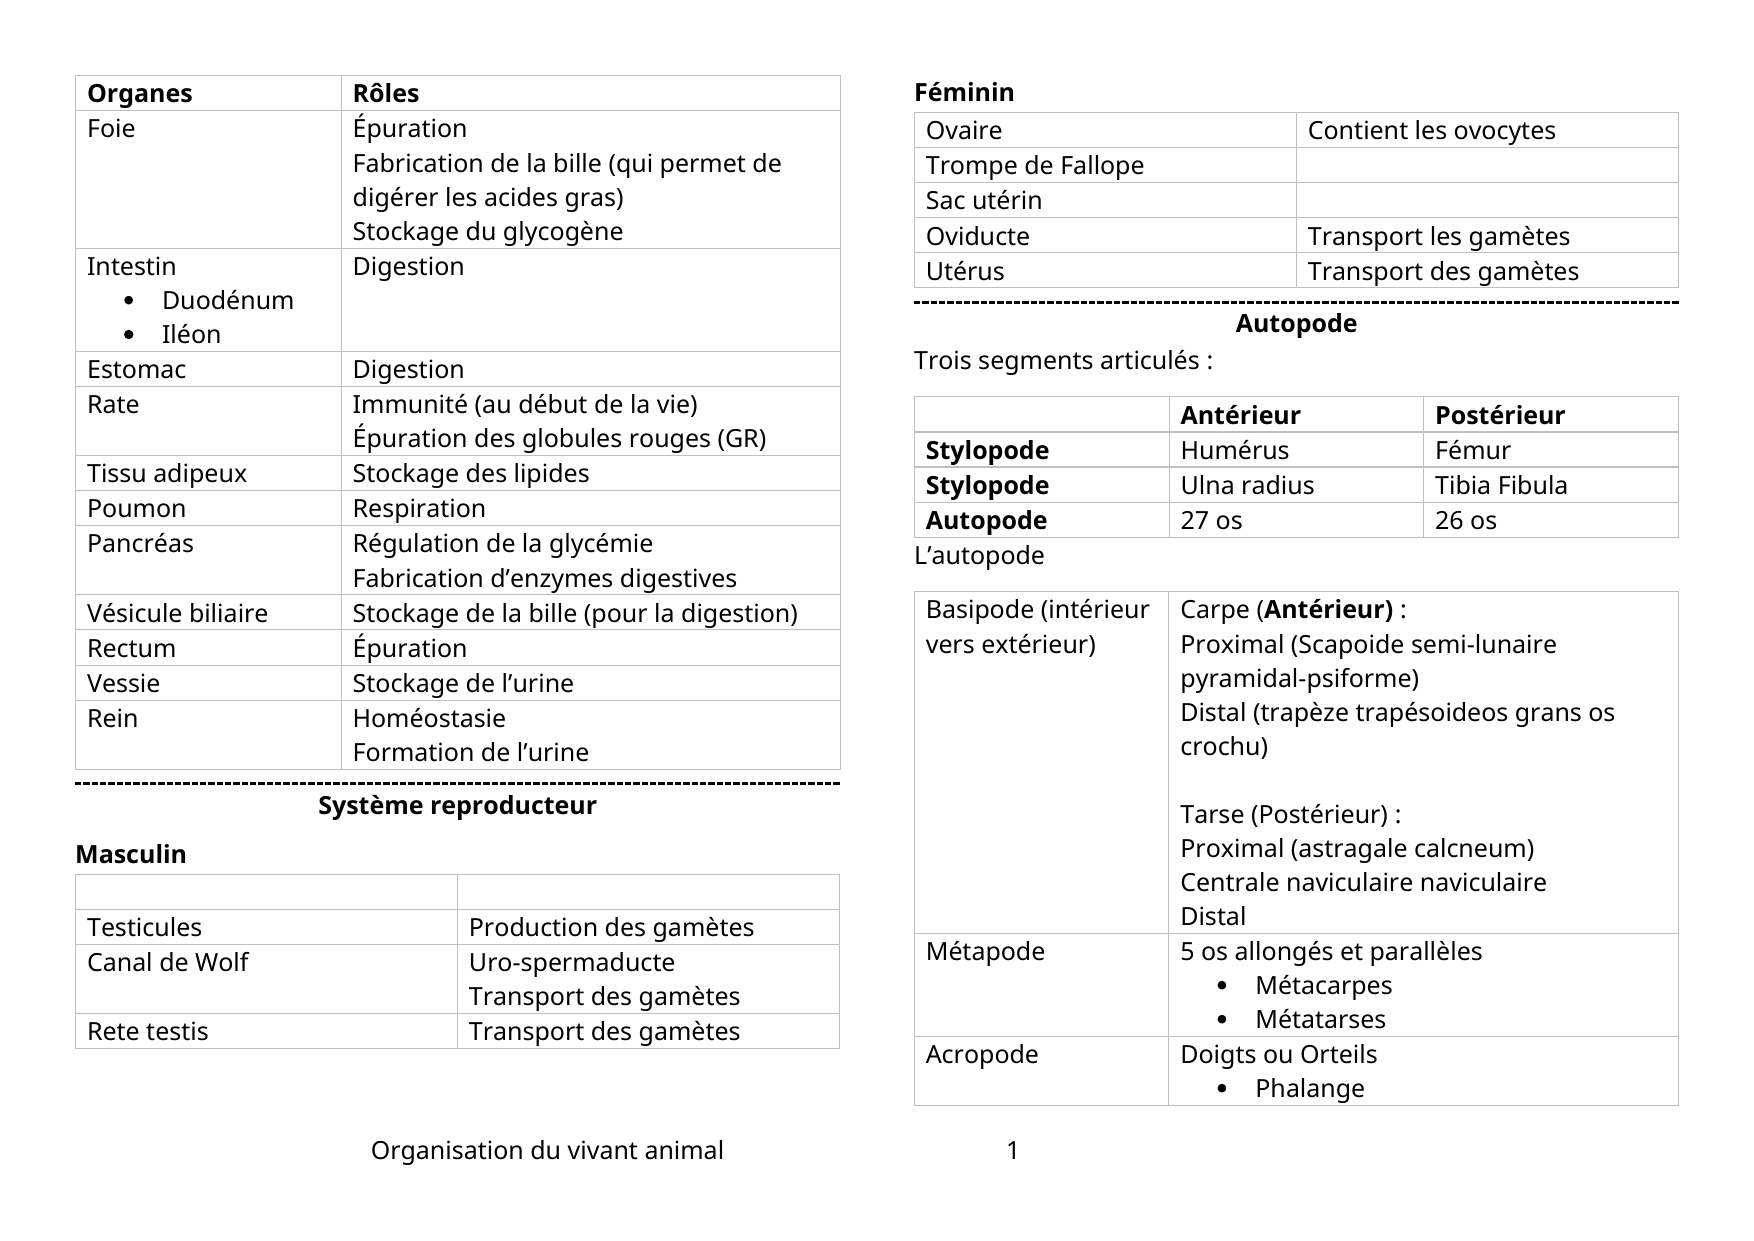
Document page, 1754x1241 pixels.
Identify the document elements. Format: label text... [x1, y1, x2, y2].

table_cell Rectum [76, 630, 341, 664]
table_cell Uro-spermaducte Transport des gamètes [458, 945, 839, 1013]
table_header Ovaire [915, 113, 1296, 147]
table_header [458, 875, 839, 909]
table_cell 27 os [1170, 503, 1423, 537]
table_cell Pancréas [76, 526, 341, 594]
table_header Postérieur [1424, 397, 1678, 431]
table_cell Canal de Wolf [76, 945, 457, 1013]
table_cell Doigts ou Orteils Phalange Phalangine Phalangette [1169, 1037, 1678, 1105]
table_cell Métapode [915, 934, 1168, 1036]
table_cell Rein [76, 701, 341, 769]
table_cell Épuration [342, 630, 840, 664]
table_header Basipode (intérieur vers extérieur) [915, 592, 1168, 933]
table_cell Sac utérin [915, 183, 1296, 217]
table_header Rôles [342, 76, 840, 110]
text L’autopode [914, 538, 1679, 572]
table_cell Stylopode [915, 468, 1169, 502]
table_cell Stockage de l’urine [342, 666, 840, 699]
table_cell Stockage des lipides [342, 456, 840, 490]
table_cell Régulation de la glycémie Fabrication d’enzymes digestives [342, 526, 840, 594]
table_cell Fémur [1424, 433, 1678, 466]
table_cell 5 os allongés et parallèles Métacarpes Métatarses [1169, 934, 1678, 1036]
table_cell [1297, 183, 1678, 217]
table_cell Tissu adipeux [76, 456, 341, 490]
table_cell Acropode [915, 1037, 1168, 1105]
table_cell Tibia Fibula [1424, 468, 1678, 502]
table_header [76, 875, 457, 909]
table_cell Poumon [76, 491, 341, 525]
table_header Carpe (Antérieur) : Proximal (Scapoide semi-lunaire pyramidal-psiforme) Distal (trapèze trapésoideos grans os crochu) Tarse (Postérieur) : Proximal (astragale calcneum) Centrale naviculaire naviculaire Distal [1169, 592, 1678, 933]
table_cell [1297, 148, 1678, 182]
text Trois segments articulés : [914, 343, 1679, 377]
table_cell Vessie [76, 666, 341, 699]
table_cell Stockage de la bille (pour la digestion) [342, 595, 840, 629]
table_cell Digestion [342, 352, 840, 386]
table_cell Transport les gamètes [1297, 218, 1678, 252]
table_cell Immunité (au début de la vie) Épuration des globules rouges (GR) [342, 387, 840, 455]
table_cell Autopode [915, 503, 1169, 537]
table_cell Ulna radius [1170, 468, 1423, 502]
table_header Contient les ovocytes [1297, 113, 1678, 147]
table_cell Foie [76, 111, 341, 247]
table_cell Digestion [342, 249, 840, 351]
table_header Antérieur [1170, 397, 1423, 431]
table_cell Vésicule biliaire [76, 595, 341, 629]
table_cell Testicules [76, 910, 457, 944]
table_cell Respiration [342, 491, 840, 525]
table_cell 26 os [1424, 503, 1678, 537]
table_header Organes [76, 76, 341, 110]
table_cell Utérus [915, 253, 1296, 287]
table_cell Transport des gamètes [1297, 253, 1678, 287]
table_cell Rate [76, 387, 341, 455]
subtitle Féminin [914, 75, 1679, 109]
table_cell Homéostasie Formation de l’urine [342, 701, 840, 769]
table_cell Estomac [76, 352, 341, 386]
table_cell Rete testis [76, 1014, 457, 1048]
table_cell Intestin Duodénum Iléon [76, 249, 341, 351]
subtitle Autopode [914, 301, 1679, 340]
table_cell Transport des gamètes [458, 1014, 839, 1048]
table_cell Stylopode [915, 433, 1169, 466]
table_cell Épuration Fabrication de la bille (qui permet de digérer les acides gras) Stockage du glycogène [342, 111, 840, 247]
table_cell Oviducte [915, 218, 1296, 252]
subtitle Masculin [75, 837, 840, 871]
table_cell Humérus [1170, 433, 1423, 466]
table_cell Trompe de Fallope [915, 148, 1296, 182]
subtitle Système reproducteur [75, 782, 840, 822]
table_header [915, 397, 1169, 431]
table_cell Production des gamètes [458, 910, 839, 944]
